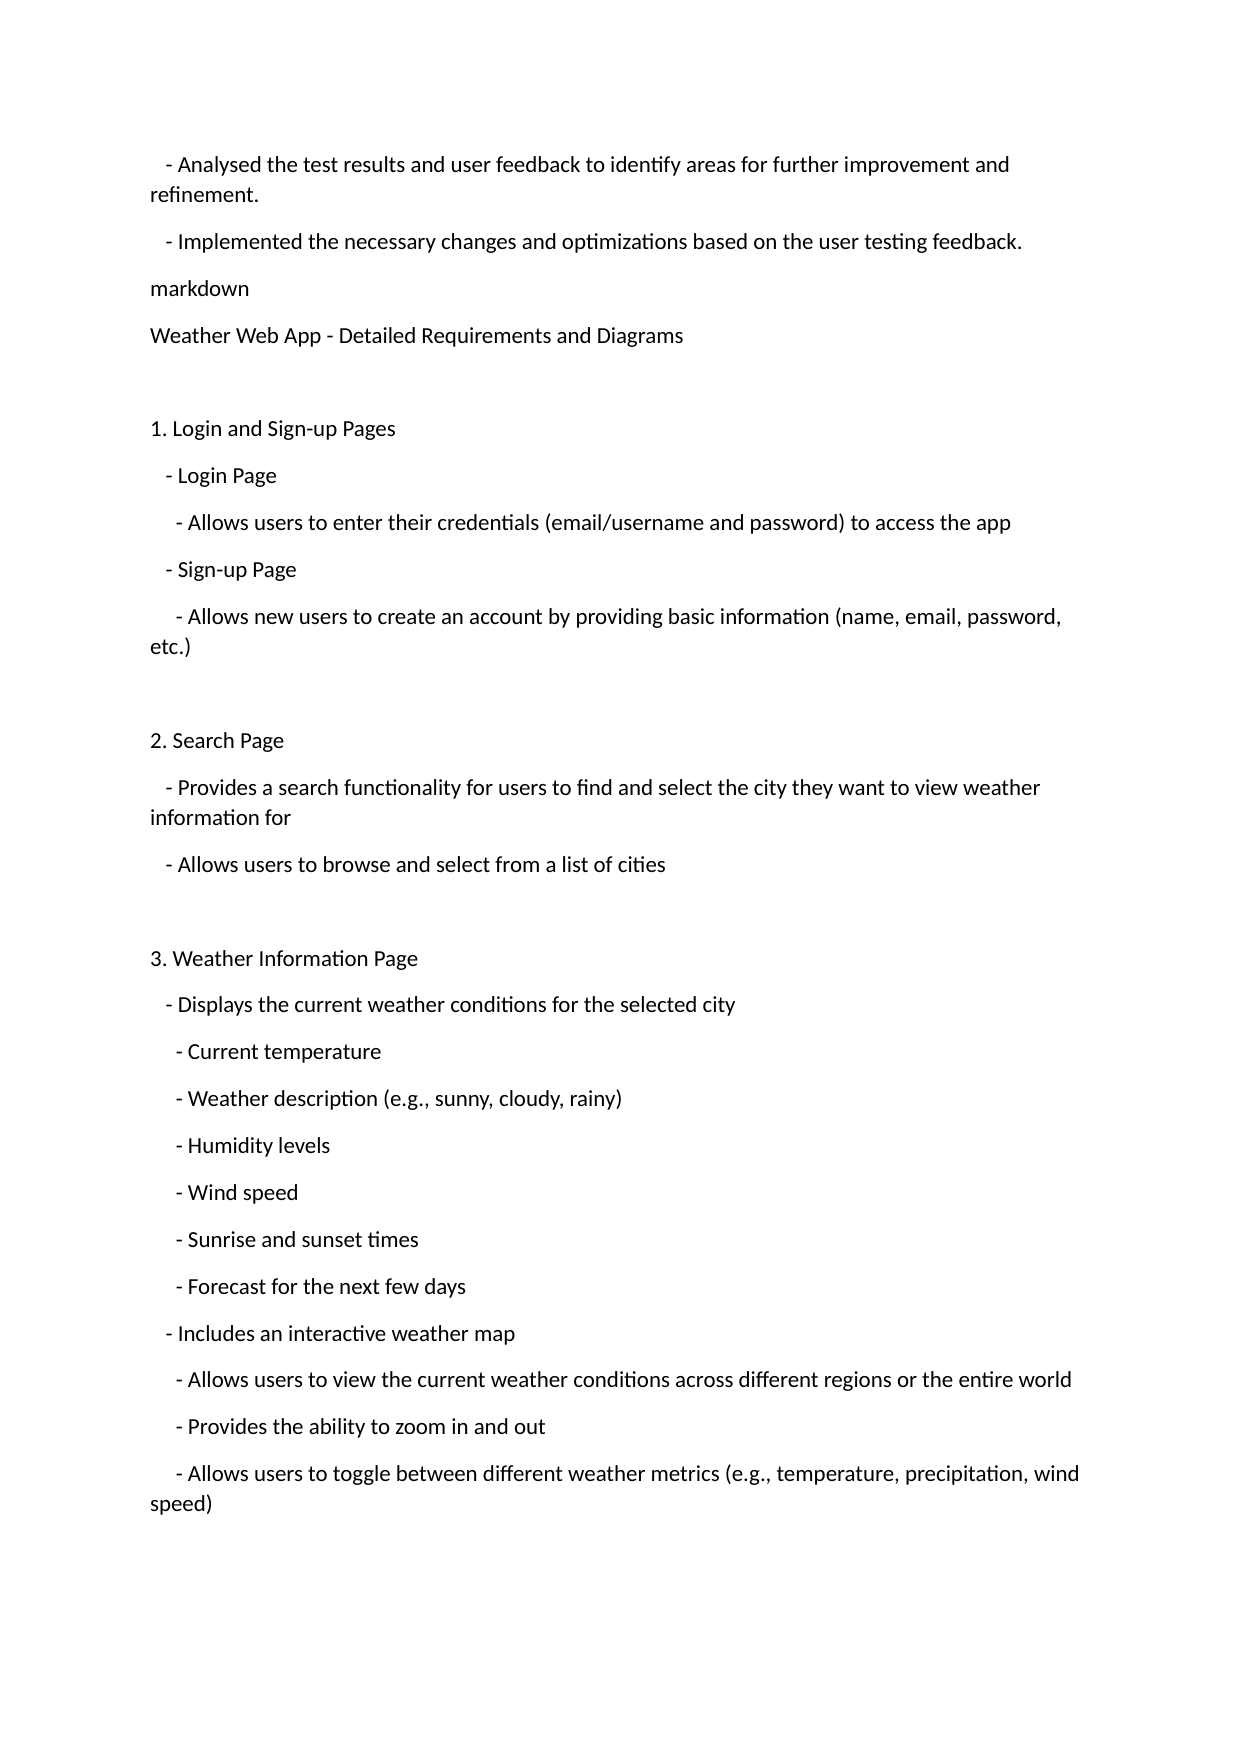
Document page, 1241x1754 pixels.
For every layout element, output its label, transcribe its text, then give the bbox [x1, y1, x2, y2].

text - Allows users to view the current weather conditions across different regions or the entire world [150, 1366, 1090, 1394]
text 2. Search Page [150, 726, 1090, 754]
text - Displays the current weather conditions for the selected city [150, 991, 1090, 1019]
text - Wind speed [150, 1178, 1090, 1206]
text - Current temperature [150, 1037, 1090, 1066]
text - Allows new users to create an account by providing basic information (name, email, password, etc.) [150, 602, 1090, 660]
text - Analysed the test results and user feedback to identify areas for further improvement and refinement. [150, 150, 1090, 208]
text - Allows users to enter their credentials (email/username and password) to access the app [150, 508, 1090, 536]
text - Implemented the necessary changes and optimizations based on the user testing feedback. [150, 227, 1090, 255]
text markdown [150, 274, 1090, 302]
text - Allows users to browse and select from a list of cities [150, 850, 1090, 878]
text 1. Login and Sign-up Pages [150, 414, 1090, 443]
text - Weather description (e.g., sunny, cloudy, rainy) [150, 1084, 1090, 1112]
text Weather Web App - Detailed Requirements and Diagrams [150, 321, 1090, 349]
text - Provides the ability to zoom in and out [150, 1412, 1090, 1441]
text - Includes an interactive weather map [150, 1319, 1090, 1347]
text - Provides a search functionality for users to find and select the city they want to view weather information for [150, 773, 1090, 831]
text 3. Weather Information Page [150, 944, 1090, 972]
text - Sunrise and sunset times [150, 1225, 1090, 1253]
text - Login Page [150, 461, 1090, 489]
text - Humidity levels [150, 1131, 1090, 1159]
text - Sign-up Page [150, 555, 1090, 583]
text - Forecast for the next few days [150, 1272, 1090, 1300]
text - Allows users to toggle between different weather metrics (e.g., temperature, precipitation, wind speed) [150, 1459, 1090, 1518]
